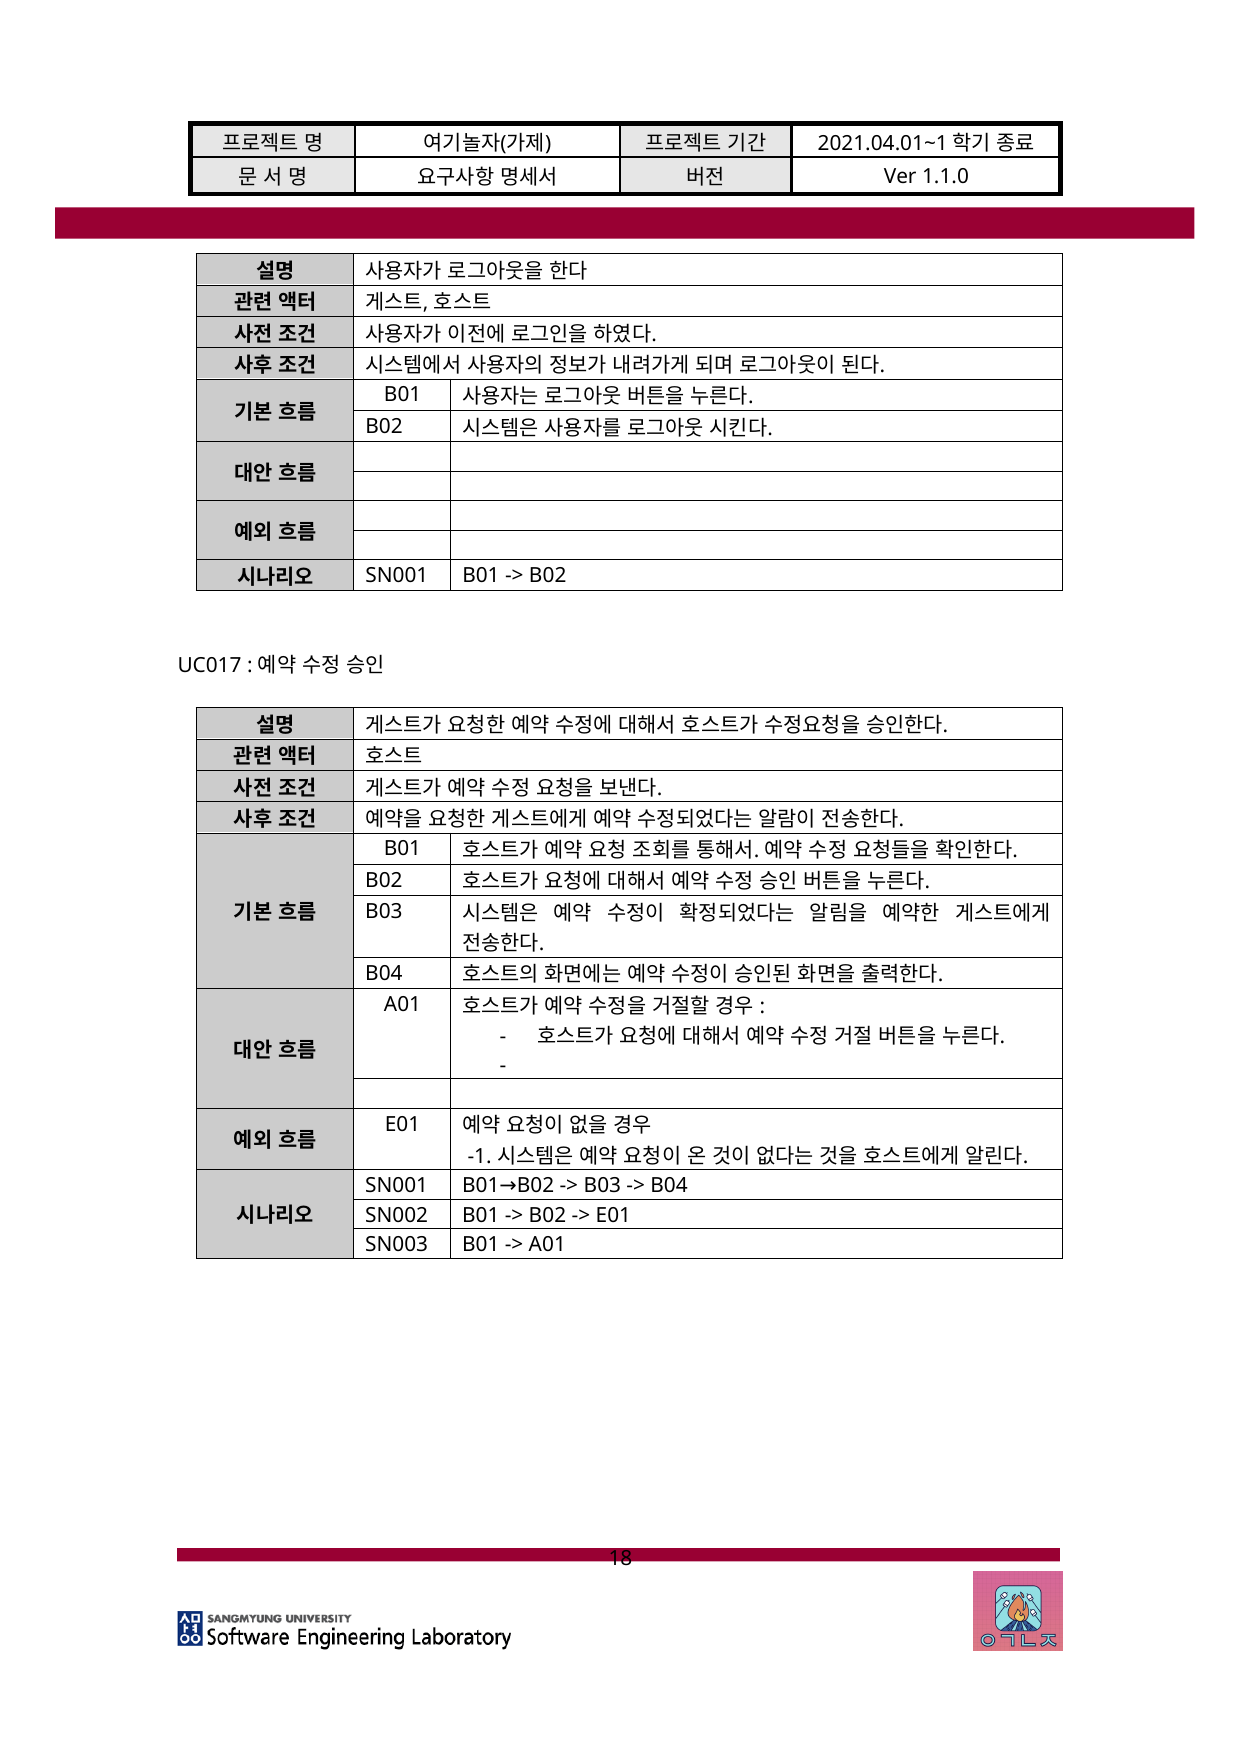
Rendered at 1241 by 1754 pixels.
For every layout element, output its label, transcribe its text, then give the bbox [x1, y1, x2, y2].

picture [973, 1571, 1063, 1651]
table_cell 시나리오 [197, 560, 353, 590]
table_cell A01 [354, 989, 450, 1078]
table_cell 사후 조건 [197, 802, 353, 832]
table_header 게스트가 요청한 예약 수정에 대해서 호스트가 수정요청을 승인한다. [354, 708, 1062, 738]
table_cell 호스트가 예약 요청 조회를 통해서. 예약 수정 요청들을 확인한다. [451, 834, 1062, 864]
table_cell 사용자는 로그아웃 버튼을 누른다. [451, 380, 1062, 410]
table_cell [451, 531, 1062, 559]
table_cell [354, 1079, 450, 1108]
table_cell B02 [354, 865, 450, 895]
table_cell 대안 흐름 [197, 989, 353, 1108]
table_cell 호스트 [354, 740, 1062, 770]
subtitle UC017 : 예약 수정 승인 [177, 648, 1063, 679]
table_cell 사용자가 이전에 로그인을 하였다. [354, 317, 1062, 347]
table_cell B01 -> B02 [451, 560, 1062, 590]
table_cell 대안 흐름 [197, 442, 353, 500]
table_cell [451, 1079, 1062, 1108]
table_cell 예외 흐름 [197, 1109, 353, 1169]
table_cell 시스템은 사용자를 로그아웃 시킨다. [451, 411, 1062, 441]
table_cell 사후 조건 [197, 348, 353, 378]
table_cell 게스트, 호스트 [354, 286, 1062, 316]
table_cell 예약 요청이 없을 경우 -1. 시스템은 예약 요청이 온 것이 없다는 것을 호스트에게 알린다. [451, 1109, 1062, 1169]
table_header 설명 [197, 708, 353, 738]
table_cell 관련 액터 [197, 286, 353, 316]
table_cell [354, 472, 450, 500]
table_cell SN002 [354, 1200, 450, 1228]
table_cell 시스템에서 사용자의 정보가 내려가게 되며 로그아웃이 된다. [354, 348, 1062, 378]
table_cell 예외 흐름 [197, 501, 353, 559]
table_cell 호스트의 화면에는 예약 수정이 승인된 화면을 출력한다. [451, 958, 1062, 988]
table_cell B04 [354, 958, 450, 988]
table_cell B01 -> B02 -> E01 [451, 1200, 1062, 1228]
table_cell 기본 흐름 [197, 380, 353, 441]
table_cell B01 [354, 834, 450, 864]
table_cell B02 [354, 411, 450, 441]
table_cell B03 [354, 896, 450, 957]
table_cell 시스템은 예약 수정이 확정되었다는 알림을 예약한 게스트에게 전송한다. [451, 896, 1062, 957]
picture [177, 1611, 515, 1651]
table_cell E01 [354, 1109, 450, 1169]
table_cell 관련 액터 [197, 740, 353, 770]
table_cell SN003 [354, 1229, 450, 1258]
table_cell 호스트가 요청에 대해서 예약 수정 승인 버튼을 누른다. [451, 865, 1062, 895]
table_cell SN001 [354, 560, 450, 590]
table_cell [451, 501, 1062, 530]
table_cell 사전 조건 [197, 317, 353, 347]
table_cell B01 [354, 380, 450, 410]
table_cell 시나리오 [197, 1170, 353, 1258]
table_cell [354, 531, 450, 559]
table_cell 게스트가 예약 수정 요청을 보낸다. [354, 771, 1062, 801]
table_cell SN001 [354, 1170, 450, 1199]
table_cell B01 -> A01 [451, 1229, 1062, 1258]
table_cell [451, 442, 1062, 471]
table_cell [354, 501, 450, 530]
table_header 사용자가 로그아웃을 한다 [354, 254, 1062, 284]
table_cell 예약을 요청한 게스트에게 예약 수정되었다는 알람이 전송한다. [354, 802, 1062, 832]
table_cell 기본 흐름 [197, 834, 353, 988]
table_cell [451, 472, 1062, 500]
table_header 설명 [197, 254, 353, 284]
table_cell 사전 조건 [197, 771, 353, 801]
table_cell 호스트가 예약 수정을 거절할 경우 : 호스트가 요청에 대해서 예약 수정 거절 버튼을 누른다. [451, 989, 1062, 1078]
table_cell B01→B02 -> B03 -> B04 [451, 1170, 1062, 1199]
table_cell [354, 442, 450, 471]
